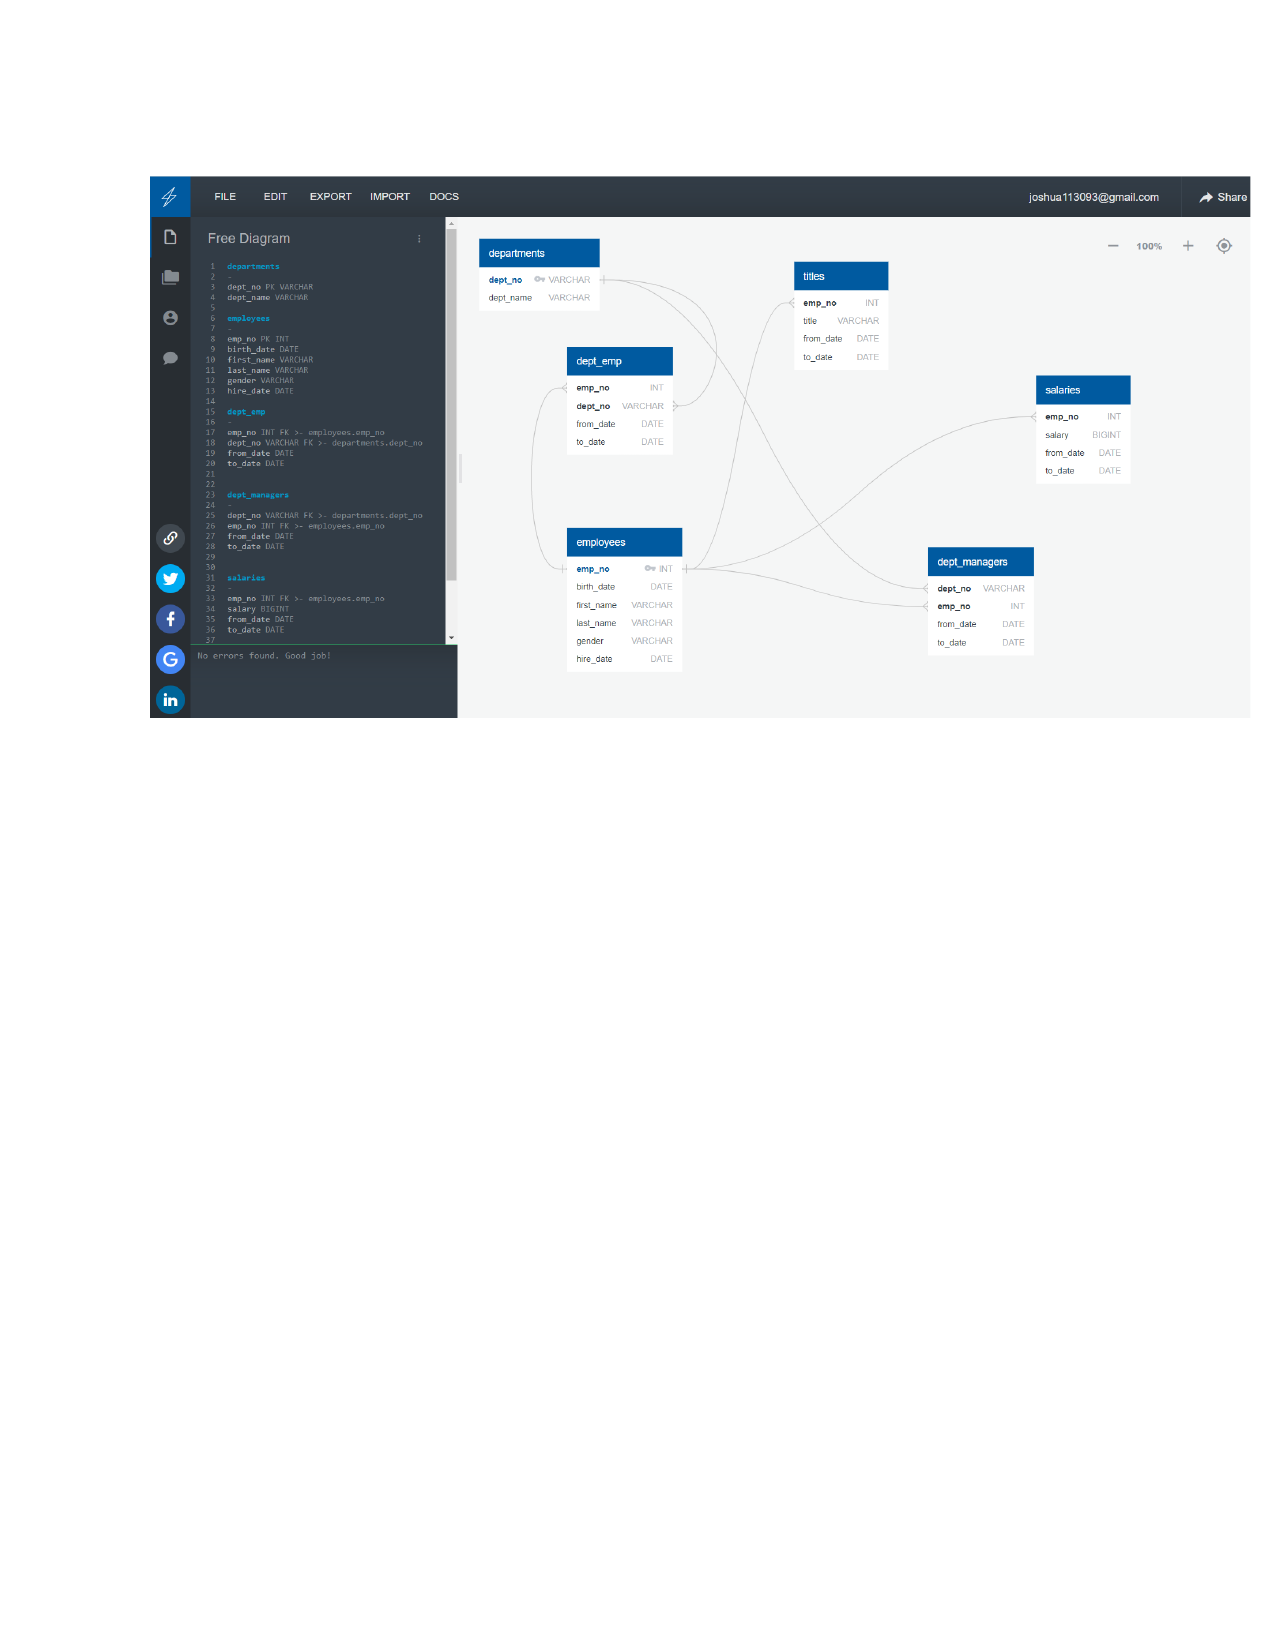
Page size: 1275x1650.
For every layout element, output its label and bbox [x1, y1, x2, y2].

picture [150, 175, 1251, 718]
